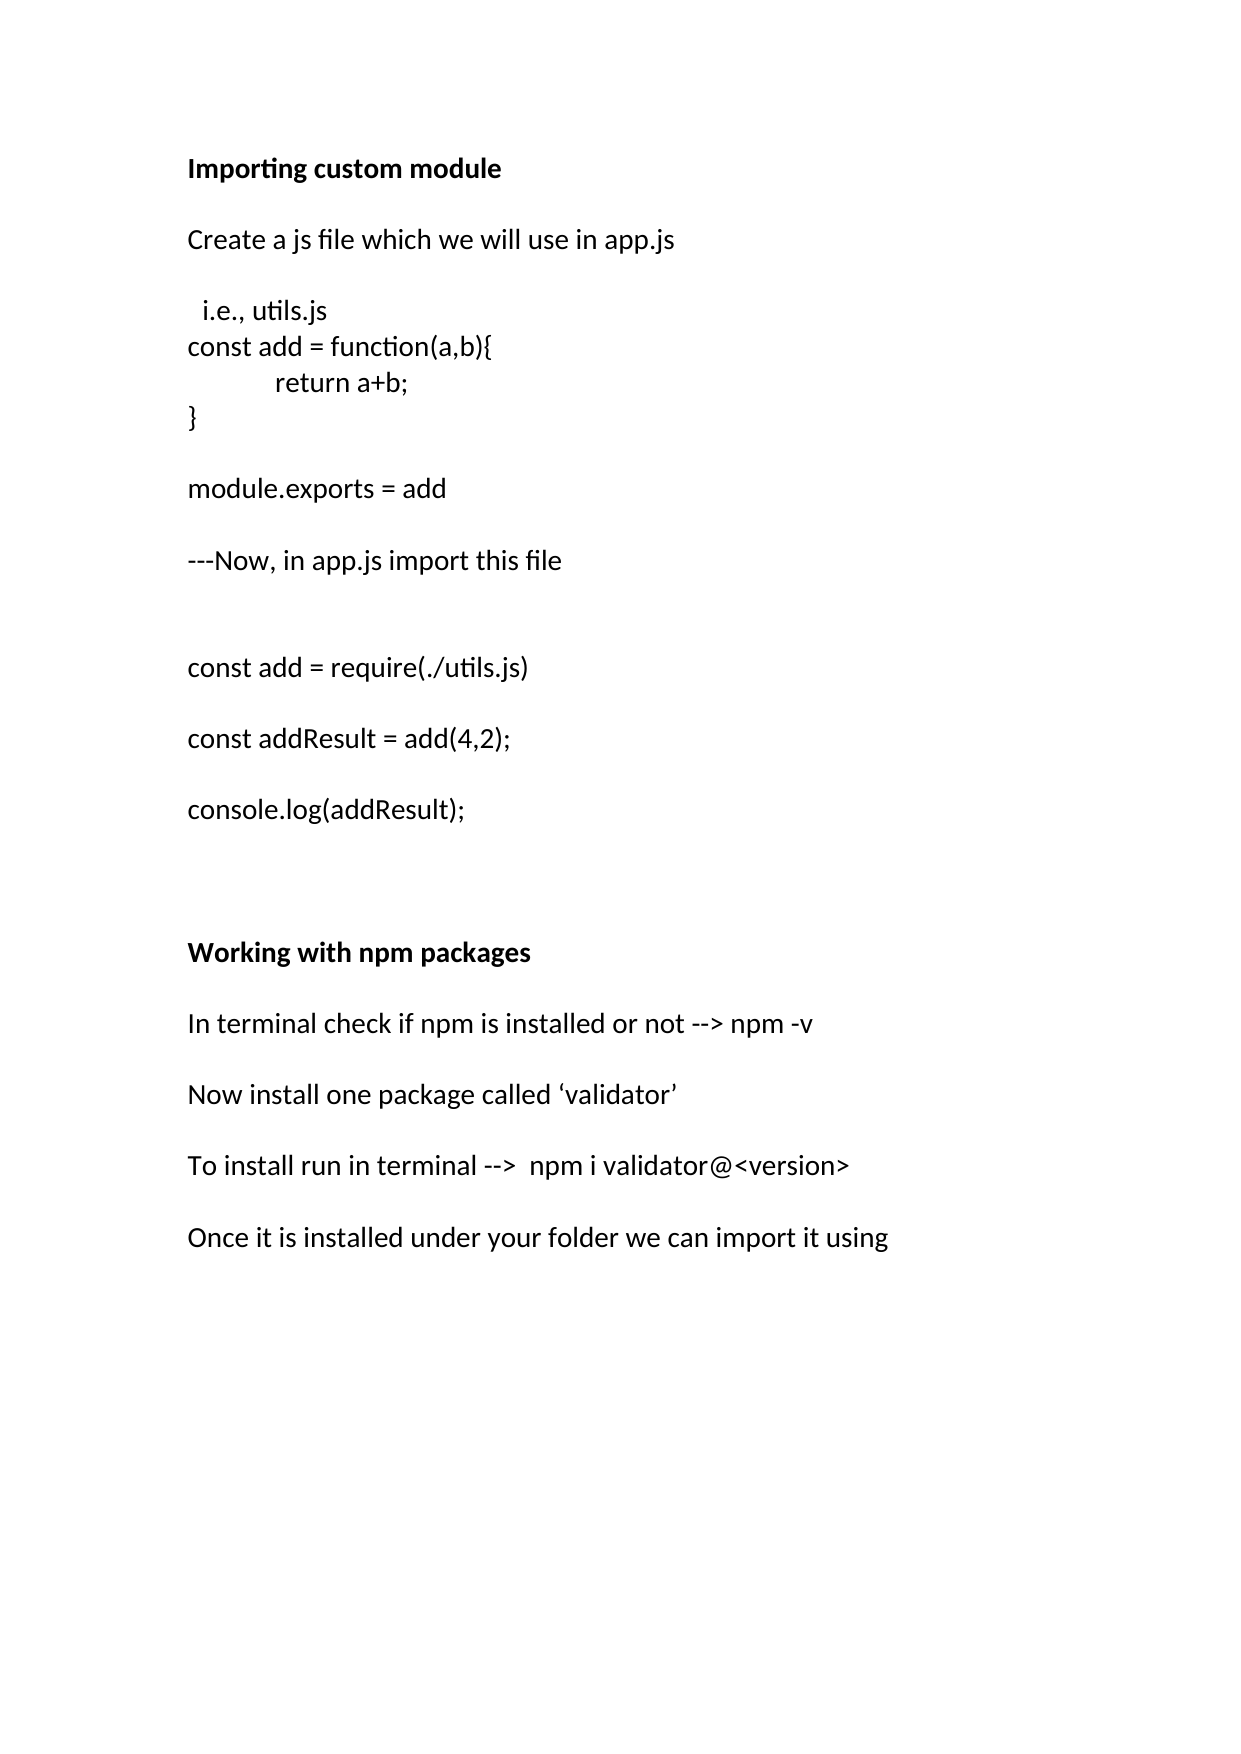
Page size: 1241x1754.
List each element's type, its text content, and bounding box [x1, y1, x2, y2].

list const add = function(a,b){ [187, 328, 1053, 364]
list console.log(addResult); [187, 791, 1053, 827]
list } [187, 399, 1053, 435]
list To install run in terminal --> npm i validator@<version> [187, 1147, 1053, 1183]
list Now install one package called ‘validator’ [187, 1076, 1053, 1112]
list module.exports = add [187, 471, 1053, 506]
list const addResult = add(4,2); [187, 720, 1053, 756]
list i.e., utils.js [187, 292, 1053, 328]
list ---Now, in app.js import this file [187, 542, 1053, 577]
list Working with npm packages [187, 934, 1053, 969]
list const add = require(./utils.js) [187, 649, 1053, 684]
list return a+b; [231, 364, 1053, 399]
text Importing custom module [187, 150, 1053, 186]
list Once it is installed under your folder we can import it using [187, 1219, 1053, 1254]
text Create a js file which we will use in app.js [187, 221, 1053, 257]
list In terminal check if npm is installed or not --> npm -v [187, 1005, 1053, 1041]
